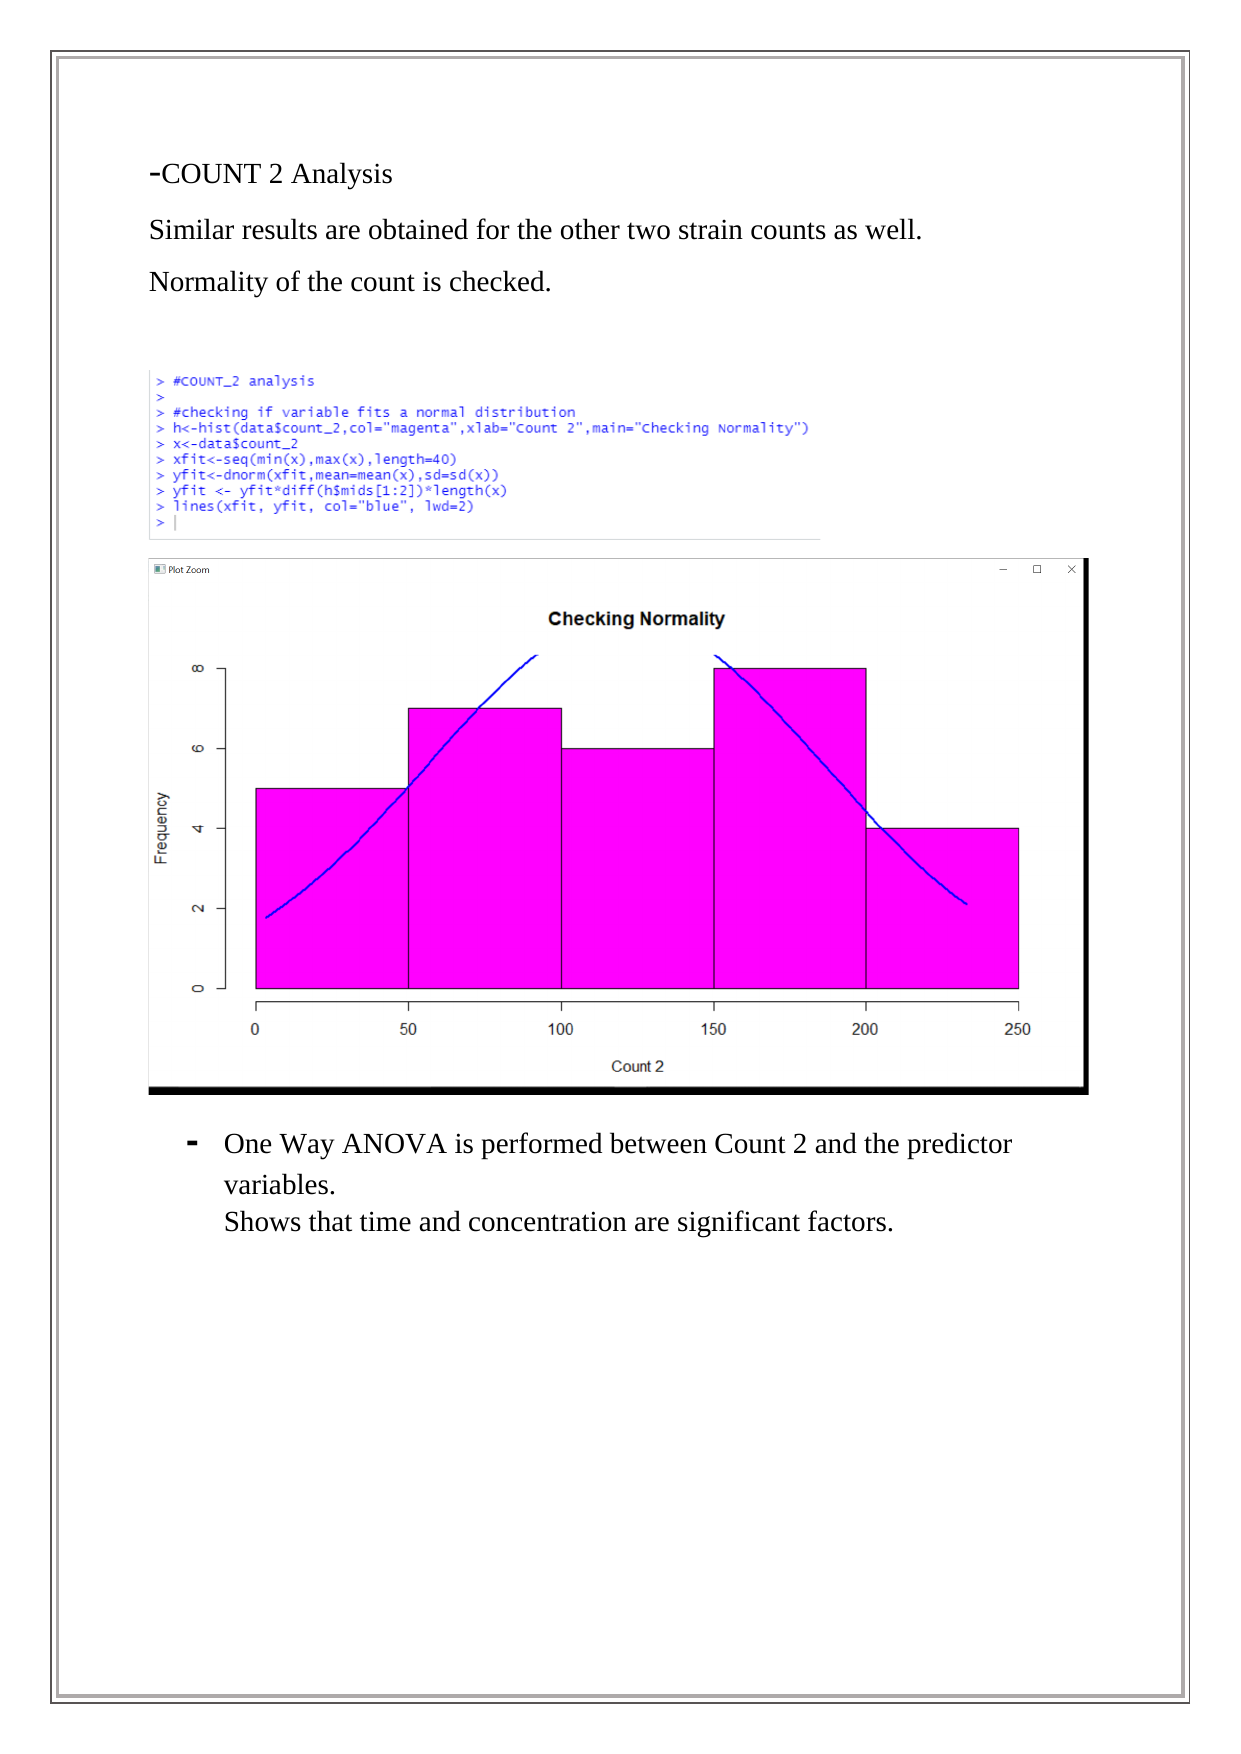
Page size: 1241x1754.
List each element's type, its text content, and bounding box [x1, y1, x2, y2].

text Normality of the count is checked. [148, 264, 1092, 298]
list One Way ANOVA is performed between Count 2 and the predictor variables. [186, 1114, 1092, 1201]
picture [148, 558, 1089, 1095]
text Similar results are obtained for the other two strain counts as well. [148, 212, 1092, 245]
picture [148, 370, 821, 540]
text -COUNT 2 Analysis [148, 148, 1092, 192]
list Shows that time and concentration are significant factors. [223, 1204, 1092, 1237]
